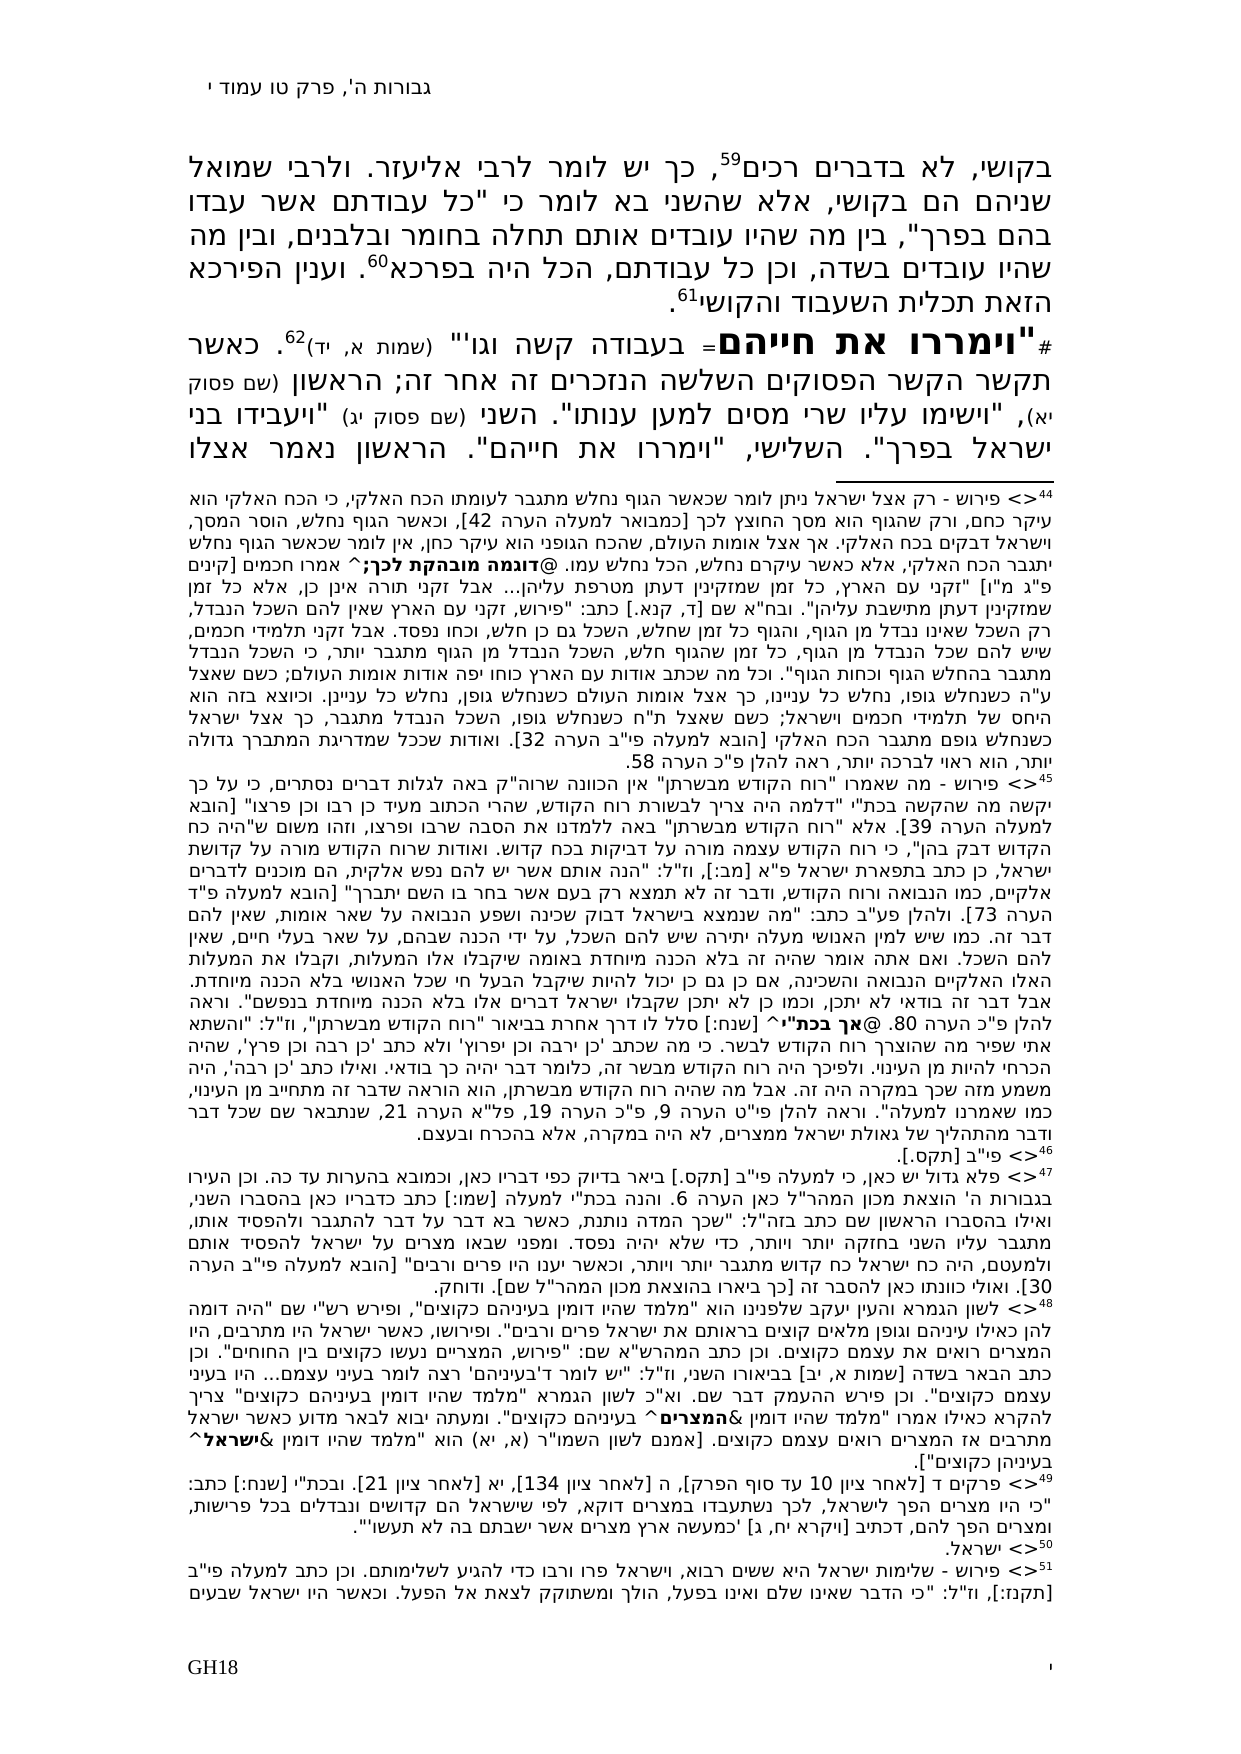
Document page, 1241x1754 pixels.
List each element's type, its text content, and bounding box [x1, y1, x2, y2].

text #"וימררו את חייהם= בעבודה קשה וגו'" (שמות א, יד). כאשר תקשר הקשר הפסוקים השלשה הנזכרים זה אחר זה; הראשון (שם פסוק יא), "וישימו עליו שרי מסים למען ענותו". השני (שם פסוק יג) "ויעבידו בני ישראל בפרך". השלישי, "וימררו את חייהם". הראשון נאמר אצלו "למען ענותו בסבלותם", וזהו מצד העבודה בעצמה, שהיא קשה. והשני, מצד המעביד, שהוא מעבידו בחזקה. כי אף אם אין המלאכה מצד עצמה כל כך קשה, אם מעבידו בחזקה על ידי שאינו נותן לו מנוחה, היא קשה עליו. ולפיכך אמר אחריו "ויעבידו בני ישראל בפרך". והשלישי, הוא דבר בפני עצמו, שהמלאכה היתה נגד חיי האדם, כמו מלאכת הטיט, כי מלאכה הזו במה שהיא עבודה שפלה ופחותה, היא נגד חיי האדם, עד שזה נקרא מרירות חיים, שאינה לפי החיים שלו, כמו שאמר (בראשית כז, מו) "קצתי בחיי". כך כאשר היו משעבדים אותם בדברים אשר אינם ראוים לחיי האדם, ואין חיי האדם נוחים בהם*, כמו בחומר ובלבנים, כאילו חייו אינם חיים. [187, 320, 1053, 465]
text #"ויעבידו מצרים= את בני ישראל בפרך" (שמות א, יג). רבי אליעזר אומר, בפה רך. רבי שמואל בר נחמני אומר, בפרכא (סוטה יא:). נראה כי הוקשה לרבי אליעזר, דאי פרכא כמשמעו, זה כתב אחר כך (שמות א, יד) "כל עבודתם אשר עבדו בהם בפרך", אלא הכתוב בא לומר 'בפה רך'. ואין פירוש הכתוב 'בפה רך', רק "בפרך" כמשמעותו, אלא כי שני ענינים* בפרך הם; כי כאשר המעביד מדבר עמו דברים רכים, ומתוך כך הוא מכריעו על השעבוד של פרכא, זה נקרא גם כן "בפרך", שהרי היה* עבודה קשה מאוד מכח דברים רכים. ואחר כך בפסוק השני (שם) הוסיף "וימררו את חייהם בעבודה קשה וגו'", שהיו משעבדים אותם בקושי, לא בדברים רכים, כך יש לומר לרבי אליעזר. ולרבי שמואל שניהם הם בקושי, אלא שהשני בא לומר כי "כל עבודתם אשר עבדו בהם בפרך", בין מה שהיו עובדים אותם תחלה בחומר ובלבנים, ובין מה שהיו עובדים בשדה, וכן כל עבודתם, הכל היה בפרכא. וענין הפירכא הזאת תכלית השעבוד והקושי. [187, 150, 1053, 320]
